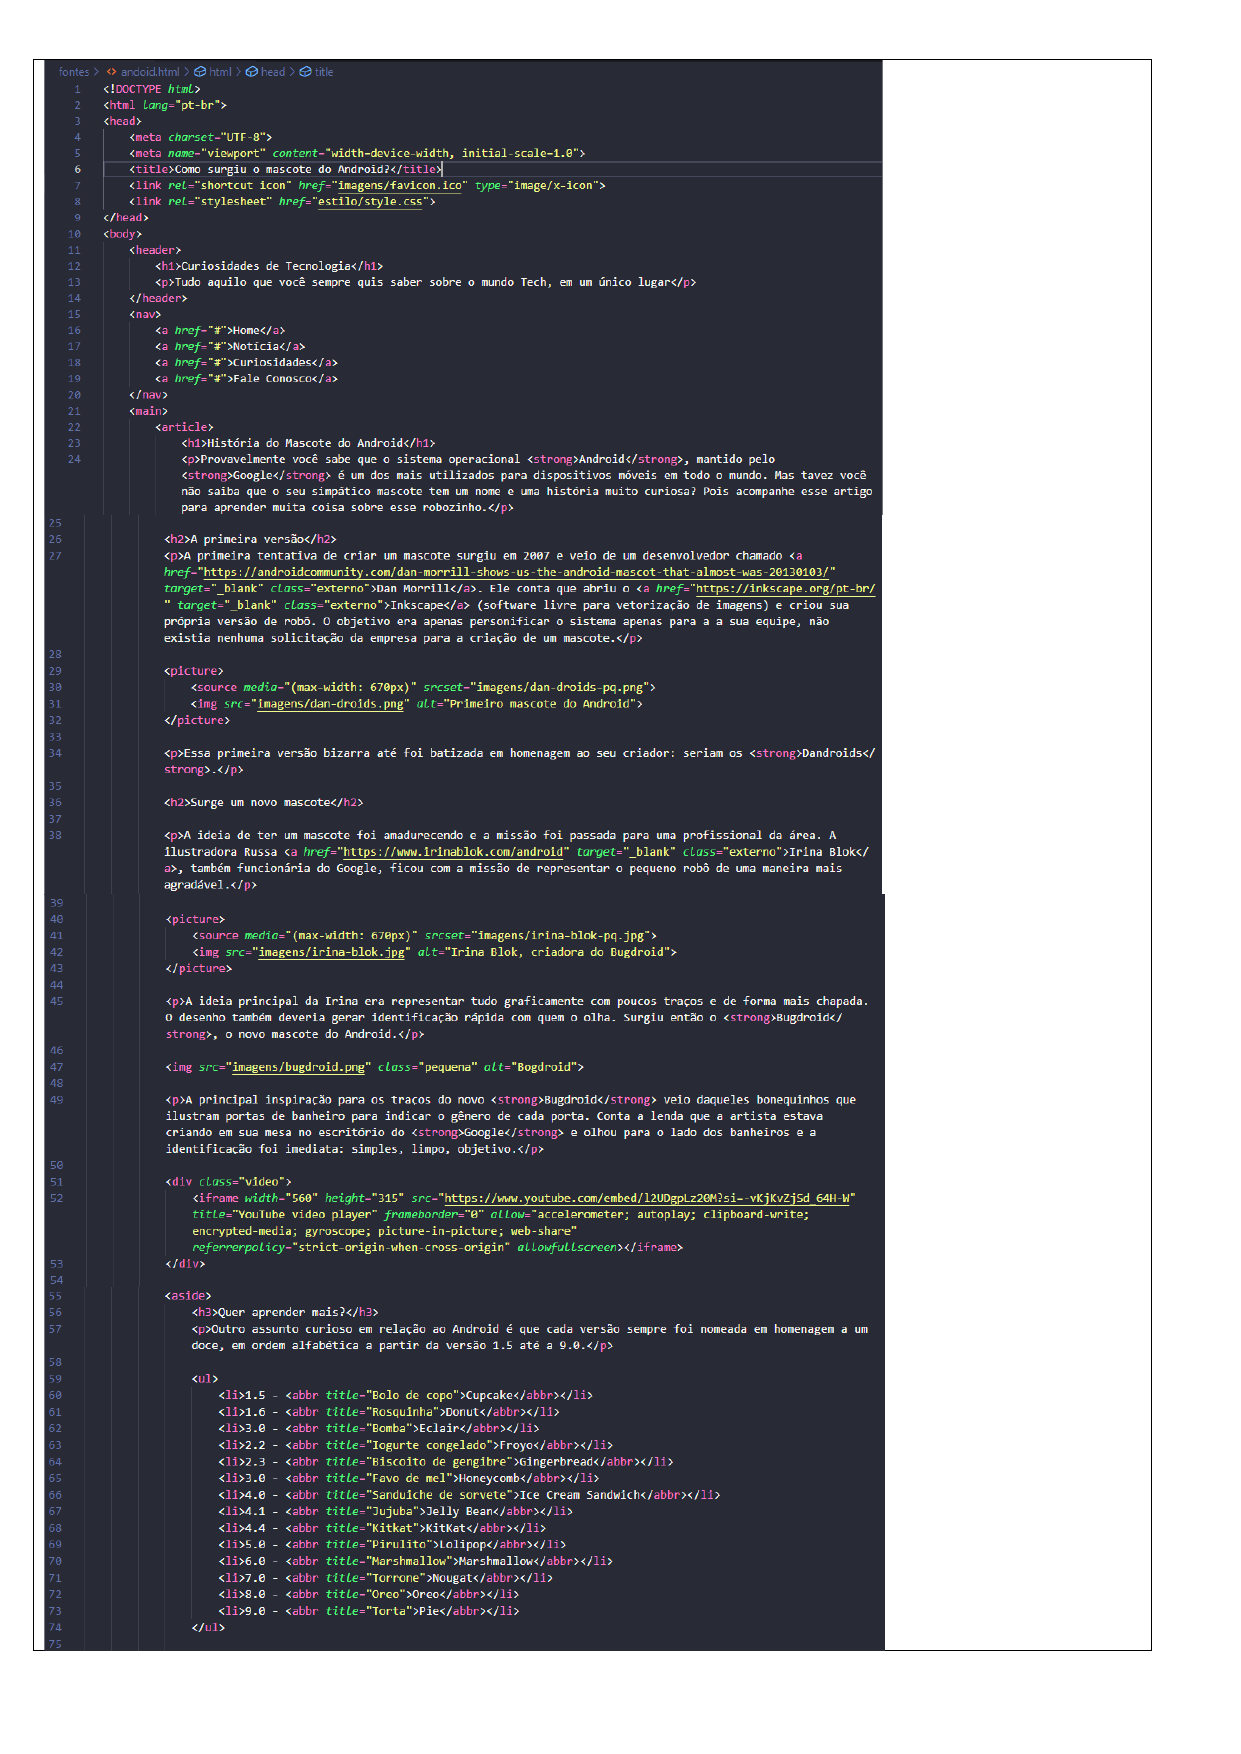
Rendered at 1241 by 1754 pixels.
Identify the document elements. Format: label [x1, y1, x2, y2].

picture [44, 60, 885, 1651]
table_header [882, 60, 1151, 1650]
table_header [34, 60, 44, 1650]
